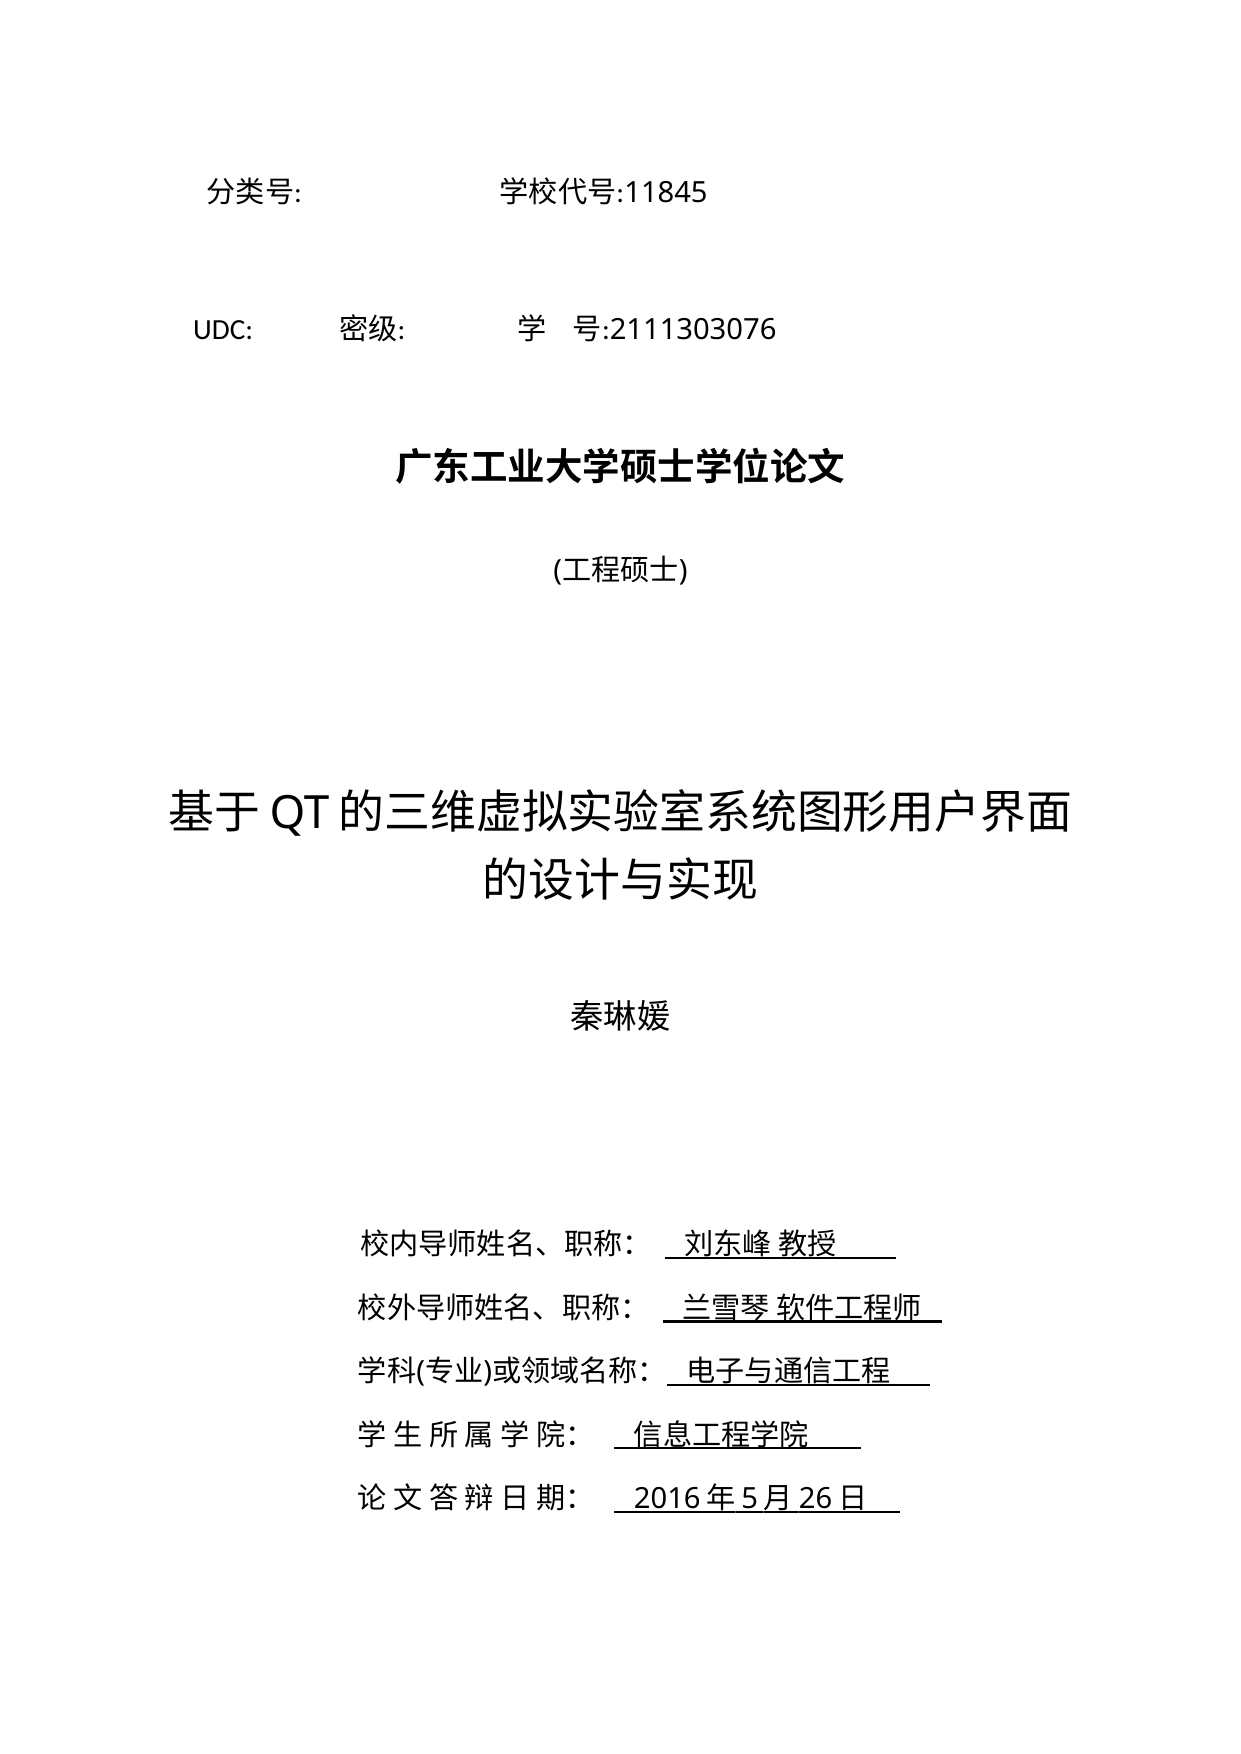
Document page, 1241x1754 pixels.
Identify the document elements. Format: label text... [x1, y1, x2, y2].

text 秦琳媛 [153, 980, 1087, 1049]
text (工程硕士) [153, 533, 1087, 602]
text 学科(专业)或领域名称： 电子与通信工程 [153, 1348, 1087, 1390]
text 校外导师姓名、职称： 兰雪琴 软件工程师 [153, 1284, 1087, 1326]
text 分类号: 学校代号:11845 [153, 155, 1087, 224]
text 论 文 答 辩 日 期： 2016年5月26日 [153, 1474, 1087, 1517]
text UDC: 密级: 学 号:2111303076 [153, 293, 1087, 361]
text 广东工业大学硕士学位论文 [153, 430, 1087, 499]
text 学 生 所 属 学 院： 信息工程学院 [153, 1411, 1087, 1453]
text 校内导师姓名、职称： 刘东峰 教授 [153, 1221, 1087, 1263]
text 基于QT的三维虚拟实验室系统图形用户界面的设计与实现 [153, 774, 1087, 911]
